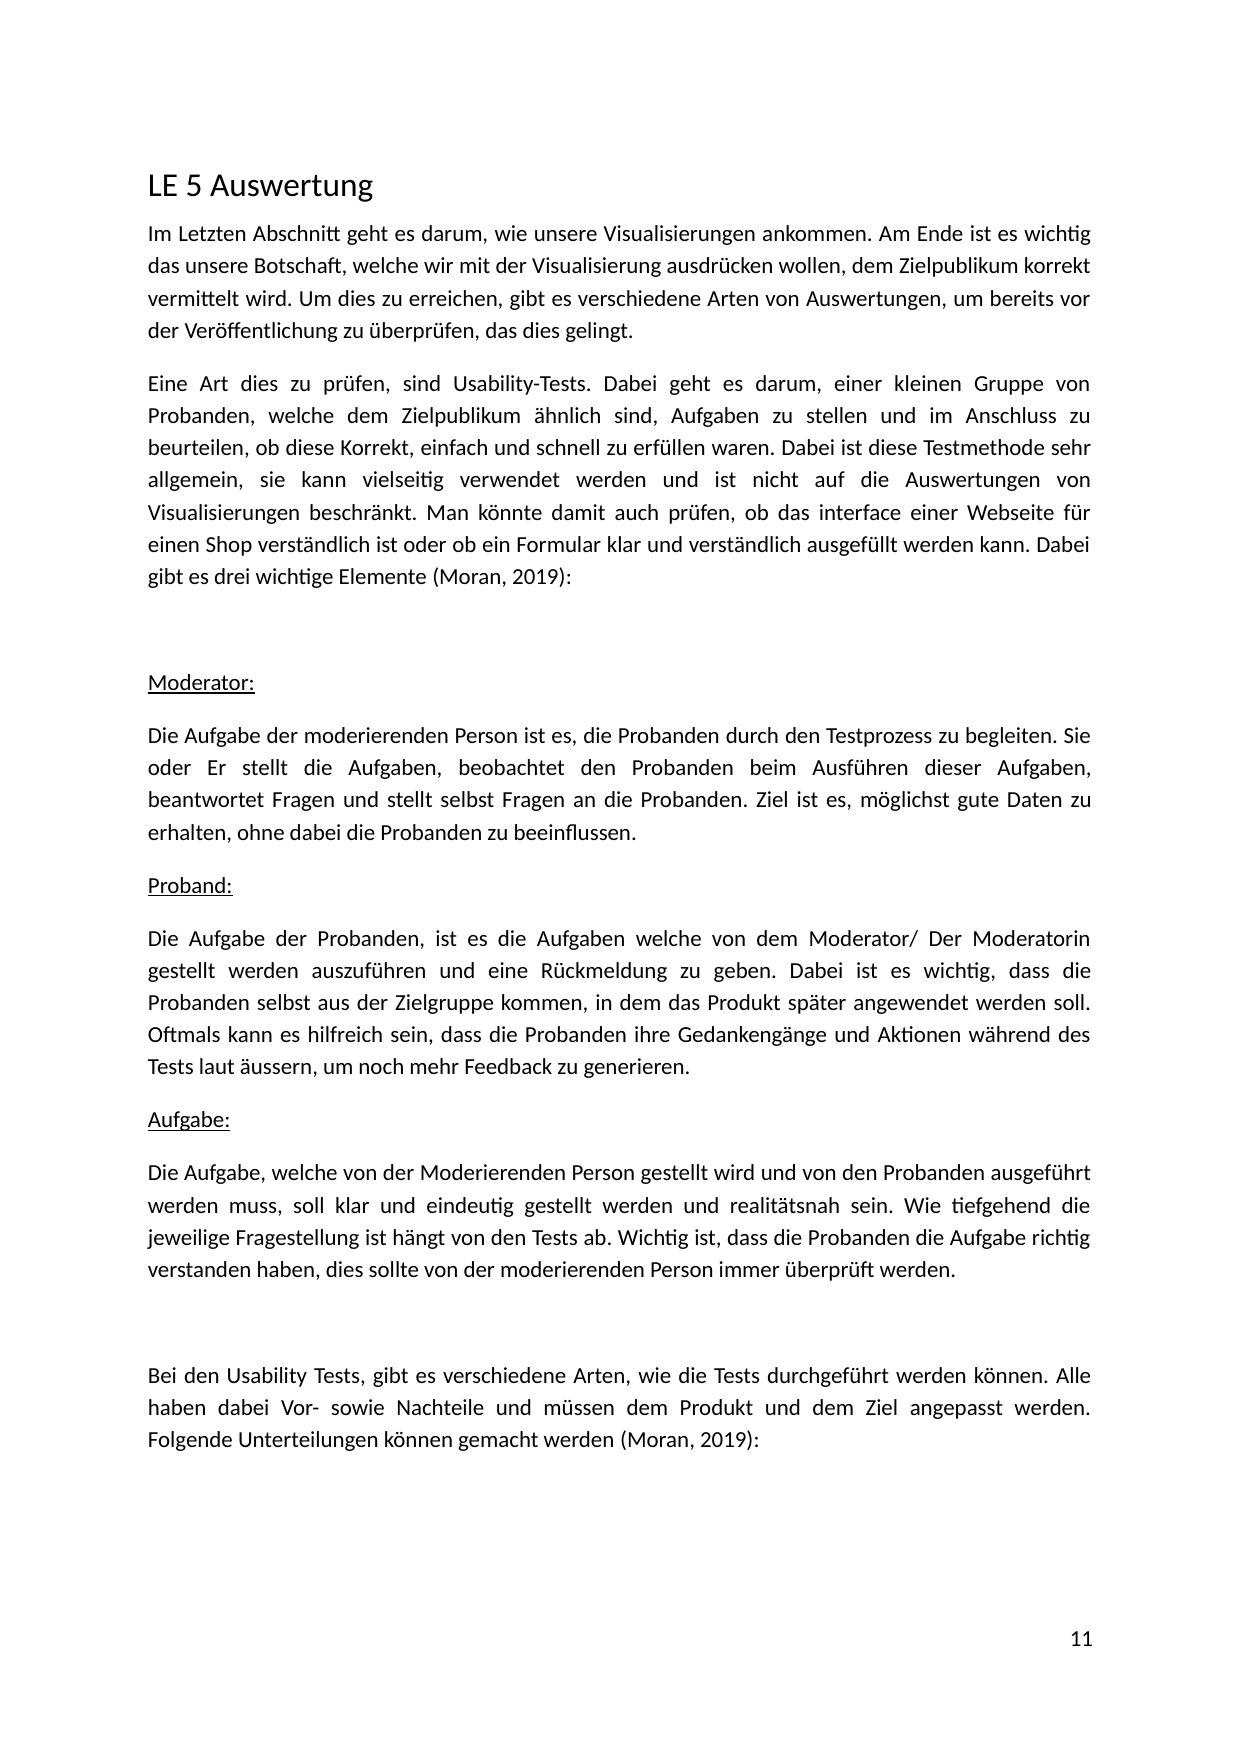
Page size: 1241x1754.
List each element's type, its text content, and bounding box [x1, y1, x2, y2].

text Die Aufgabe der moderierenden Person ist es, die Probanden durch den Testprozess zu begleiten. Sie oder Er stellt die Aufgaben, beobachtet den Probanden beim Ausführen dieser Aufgaben, beantwortet Fragen und stellt selbst Fragen an die Probanden. Ziel ist es, möglichst gute Daten zu erhalten, ohne dabei die Probanden zu beeinflussen. [148, 721, 1093, 846]
text Moderator: [148, 668, 1093, 696]
subtitle LE 5 Auswertung [148, 164, 1093, 205]
text Proband: [148, 871, 1093, 899]
text Die Aufgabe der Probanden, ist es die Aufgaben welche von dem Moderator/ Der Moderatorin gestellt werden auszuführen und eine Rückmeldung zu geben. Dabei ist es wichtig, dass die Probanden selbst aus der Zielgruppe kommen, in dem das Produkt später angewendet werden soll. Oftmals kann es hilfreich sein, dass die Probanden ihre Gedankengänge und Aktionen während des Tests laut äussern, um noch mehr Feedback zu generieren. [148, 924, 1093, 1081]
text Die Aufgabe, welche von der Moderierenden Person gestellt wird und von den Probanden ausgeführt werden muss, soll klar und eindeutig gestellt werden und realitätsnah sein. Wie tiefgehend die jeweilige Fragestellung ist hängt von den Tests ab. Wichtig ist, dass die Probanden die Aufgabe richtig verstanden haben, dies sollte von der moderierenden Person immer überprüft werden. [148, 1158, 1093, 1283]
text Bei den Usability Tests, gibt es verschiedene Arten, wie die Tests durchgeführt werden können. Alle haben dabei Vor- sowie Nachteile und müssen dem Produkt und dem Ziel angepasst werden. Folgende Unterteilungen können gemacht werden (Moran, 2019): [148, 1361, 1093, 1453]
text Aufgabe: [148, 1106, 1093, 1133]
text Eine Art dies zu prüfen, sind Usability-Tests. Dabei geht es darum, einer kleinen Gruppe von Probanden, welche dem Zielpublikum ähnlich sind, Aufgaben zu stellen und im Anschluss zu beurteilen, ob diese Korrekt, einfach und schnell zu erfüllen waren. Dabei ist diese Testmethode sehr allgemein, sie kann vielseitig verwendet werden und ist nicht auf die Auswertungen von Visualisierungen beschränkt. Man könnte damit auch prüfen, ob das interface einer Webseite für einen Shop verständlich ist oder ob ein Formular klar und verständlich ausgefüllt werden kann. Dabei gibt es drei wichtige Elemente (Moran, 2019): [148, 369, 1093, 590]
text Im Letzten Abschnitt geht es darum, wie unsere Visualisierungen ankommen. Am Ende ist es wichtig das unsere Botschaft, welche wir mit der Visualisierung ausdrücken wollen, dem Zielpublikum korrekt vermittelt wird. Um dies zu erreichen, gibt es verschiedene Arten von Auswertungen, um bereits vor der Veröffentlichung zu überprüfen, das dies gelingt. [148, 219, 1093, 344]
